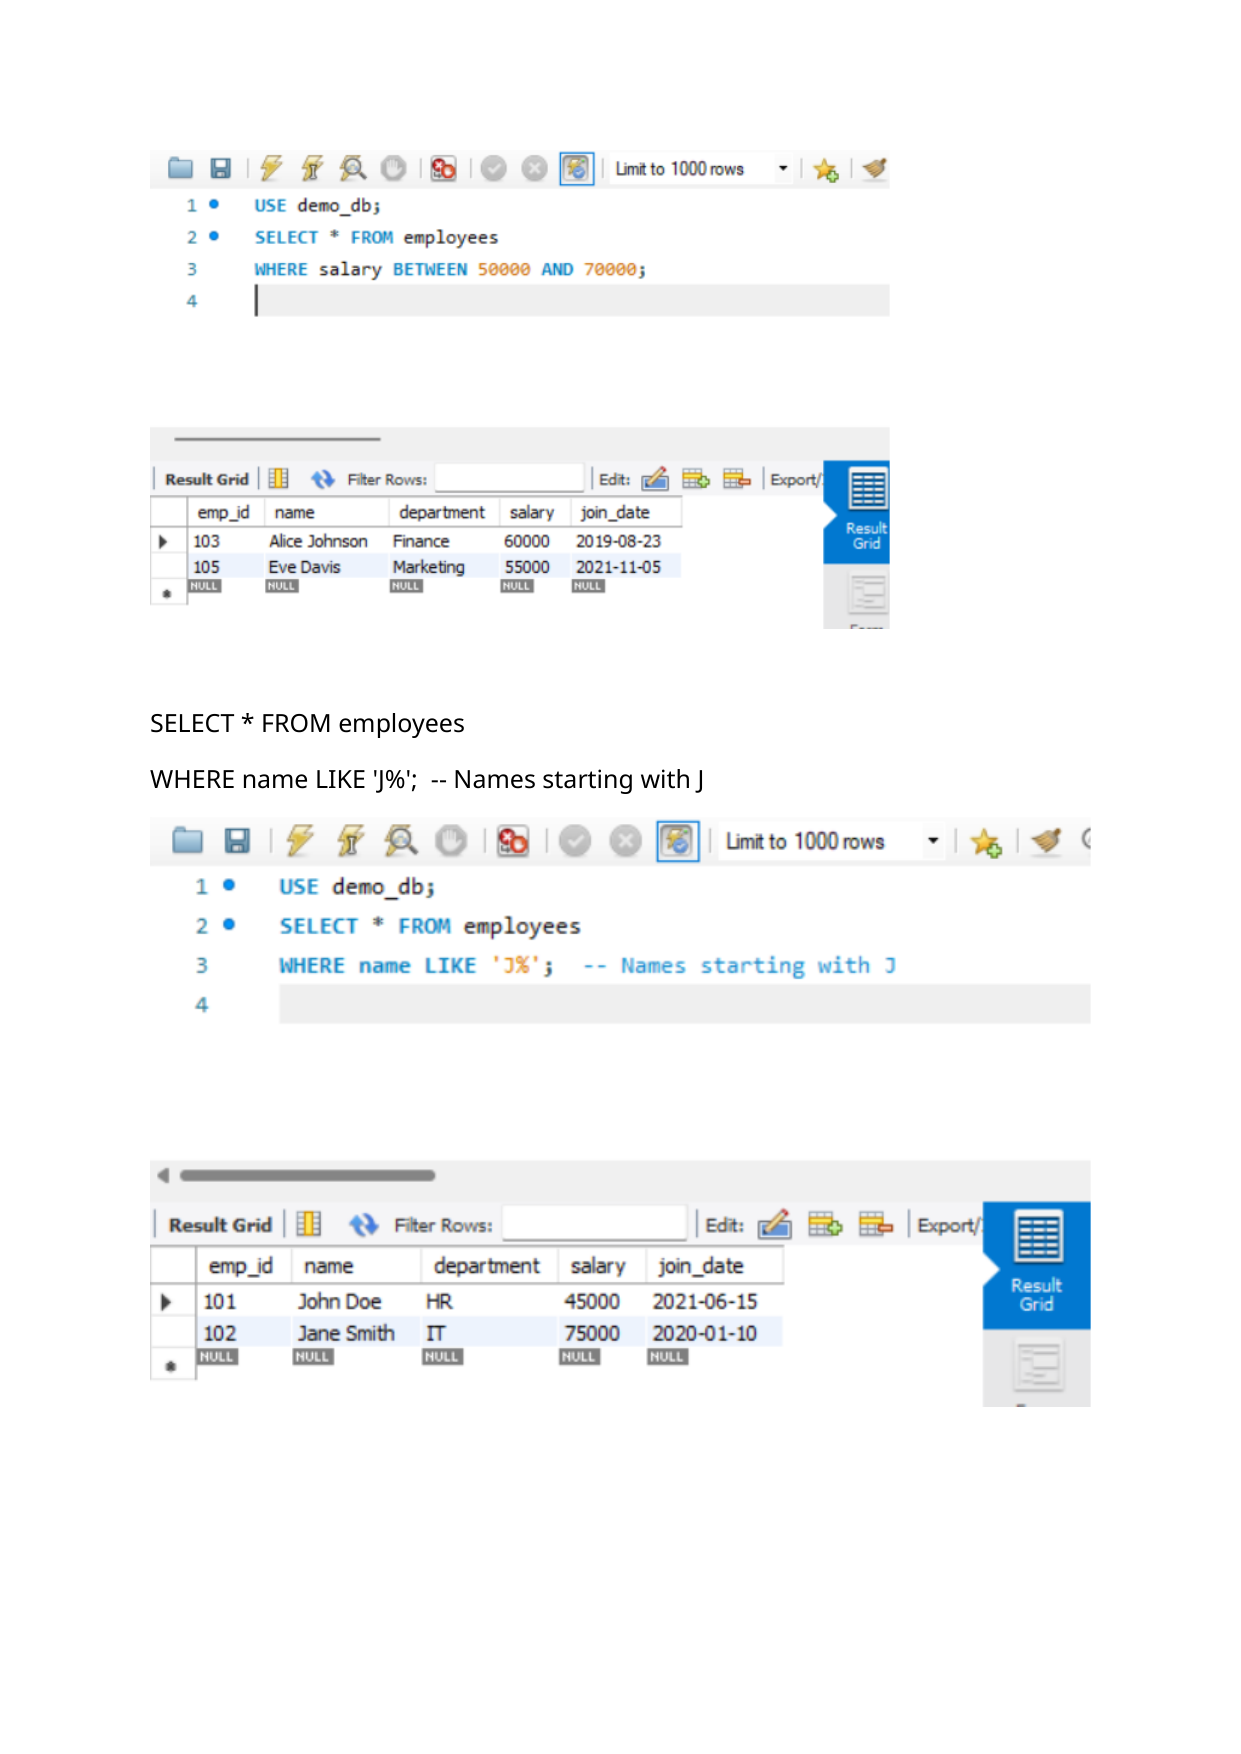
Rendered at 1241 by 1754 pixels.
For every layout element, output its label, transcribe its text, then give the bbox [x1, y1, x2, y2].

picture [150, 817, 1091, 1407]
picture [150, 150, 890, 629]
text SELECT * FROM employees [150, 706, 1090, 740]
text WHERE name LIKE 'J%'; -- Names starting with J [150, 762, 1090, 796]
